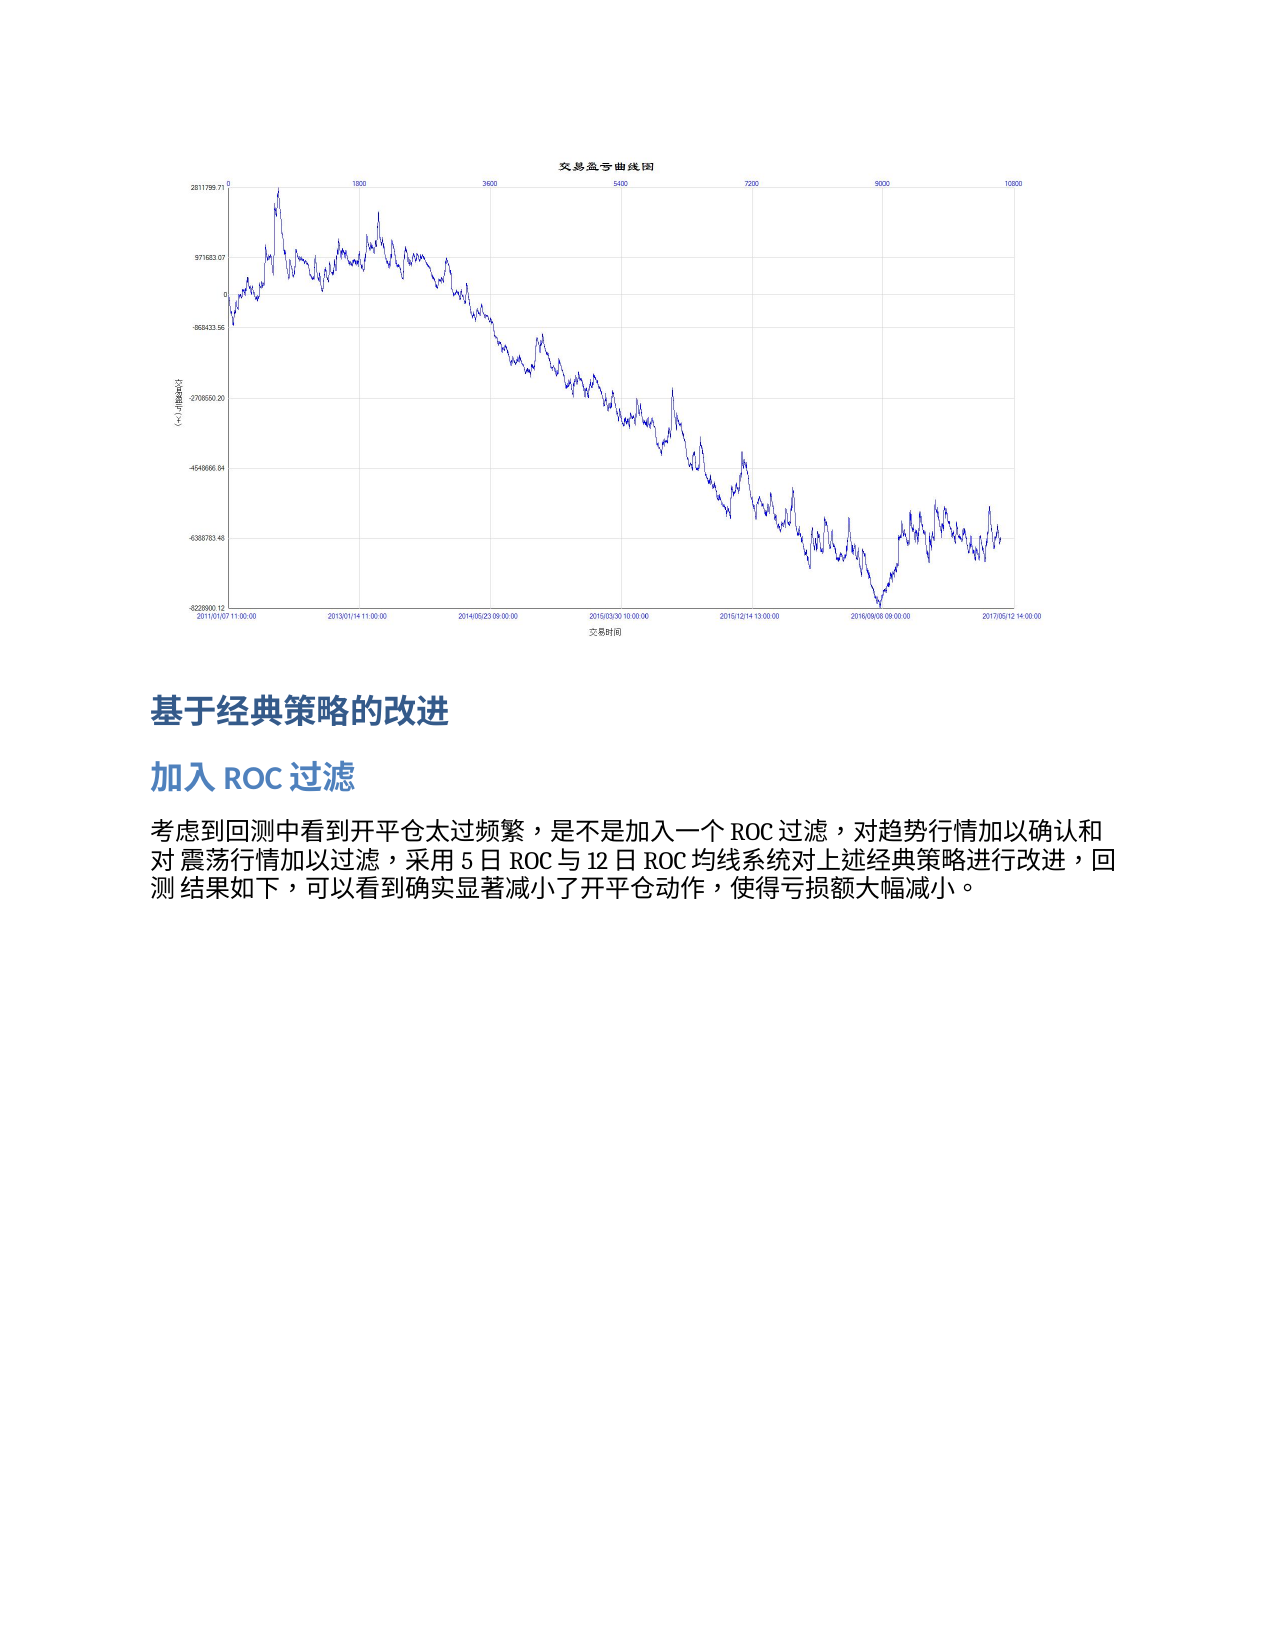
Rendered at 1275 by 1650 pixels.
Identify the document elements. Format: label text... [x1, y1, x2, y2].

text 考虑到回测中看到开平仓太过频繁，是不是加入一个ROC过滤，对趋势行情加以确认和对 震荡行情加以过滤，采用 5 日 ROC与12日ROC均线系统对上述经典策略进行改进，回测 结果如下，可以看到确实显著减小了开平仓动作，使得亏损额大幅减小。 [150, 818, 1125, 904]
picture [168, 150, 1044, 638]
subtitle 基于经典策略的改进 [150, 687, 1125, 733]
subtitle 加入ROC过滤 [150, 754, 1125, 799]
